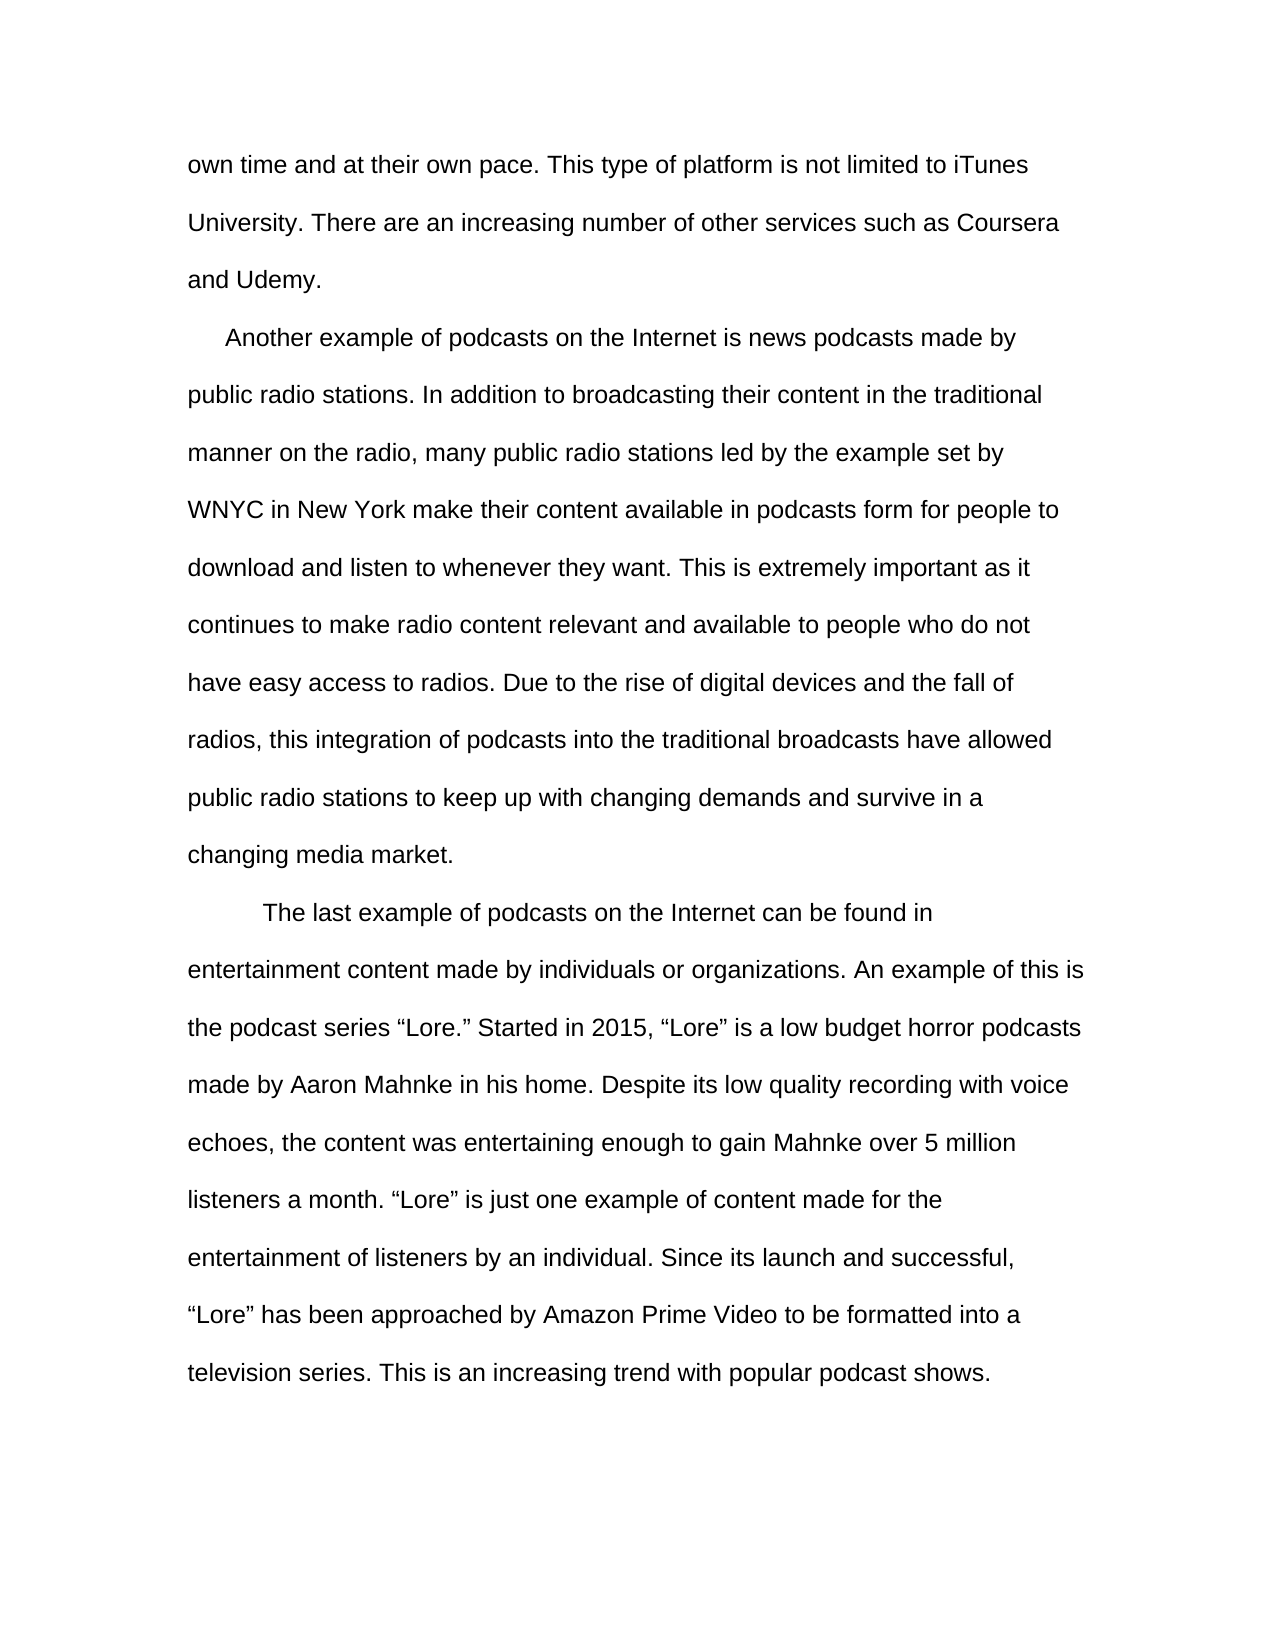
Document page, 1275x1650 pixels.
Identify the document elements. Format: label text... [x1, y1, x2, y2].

text Another example of podcasts on the Internet is news podcasts made by public radio stations. In addition to broadcasting their content in the traditional manner on the radio, many public radio stations led by the example set by WNYC in New York make their content available in podcasts form for people to download and listen to whenever they want. This is extremely important as it continues to make radio content relevant and available to people who do not have easy access to radios. Due to the rise of digital devices and the fall of radios, this integration of podcasts into the traditional broadcasts have allowed public radio stations to keep up with changing demands and survive in a changing media market. [187, 322, 1087, 869]
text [187, 897, 1087, 1386]
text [187, 150, 1087, 294]
